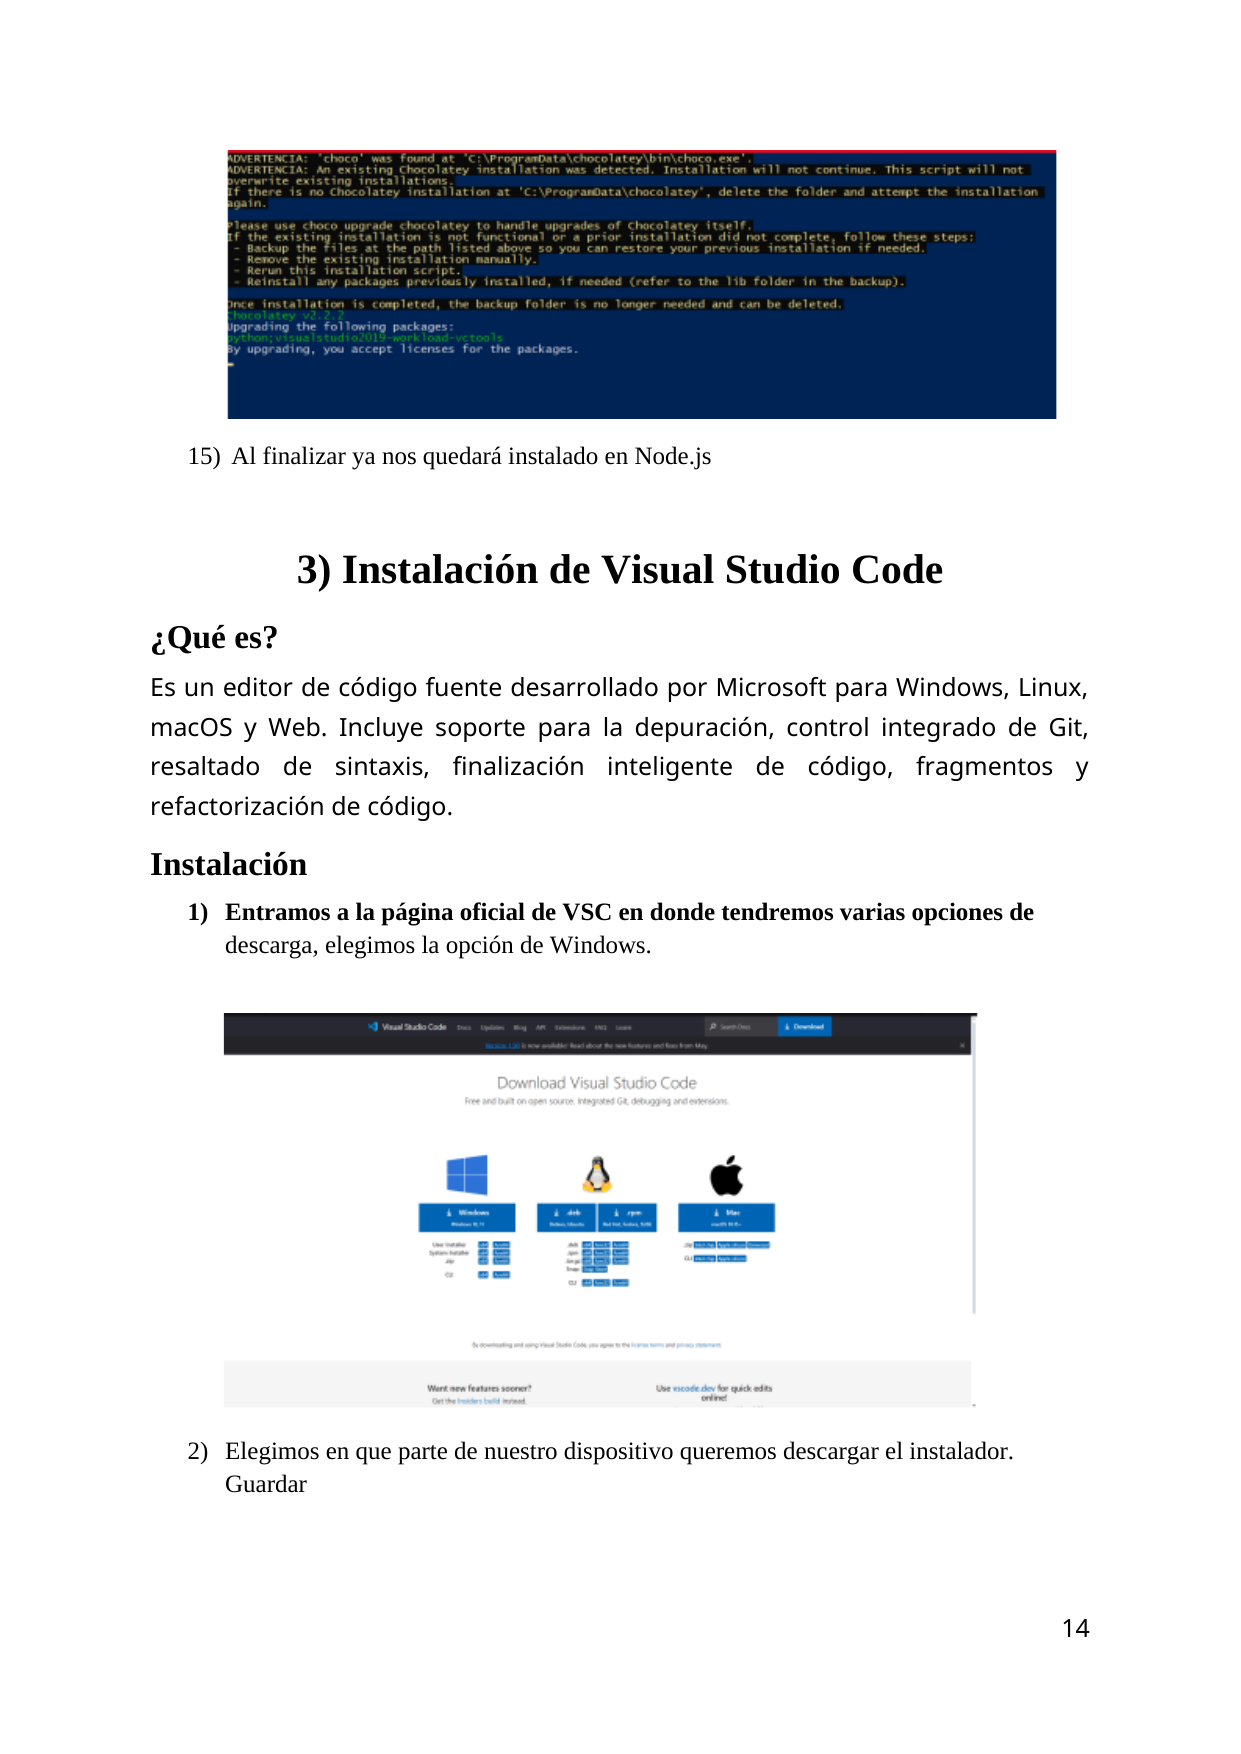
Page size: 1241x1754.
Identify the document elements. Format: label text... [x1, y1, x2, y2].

picture [225, 150, 1057, 419]
picture [223, 1013, 979, 1414]
subtitle Instalación [150, 844, 1090, 883]
list Elegimos en que parte de nuestro dispositivo queremos descargar el instalador. [187, 1436, 1090, 1465]
list Al finalizar ya nos quedará instalado en Node.js [187, 441, 1090, 469]
subtitle ¿Qué es? [150, 617, 1090, 656]
text Es un editor de código fuente desarrollado por Microsoft para Windows, Linux, macOS y Web. Incluye soporte para la depuración, control integrado de Git, resaltado de sintaxis, finalización inteligente de código, fragmentos y refactorización de código. [150, 670, 1090, 822]
list Entramos a la página oficial de VSC en donde tendremos varias opciones de [187, 897, 1090, 926]
list descarga, elegimos la opción de Windows. [225, 931, 1090, 959]
subtitle 3) Instalación de Visual Studio Code [150, 545, 1090, 593]
list Guardar [225, 1469, 1090, 1498]
